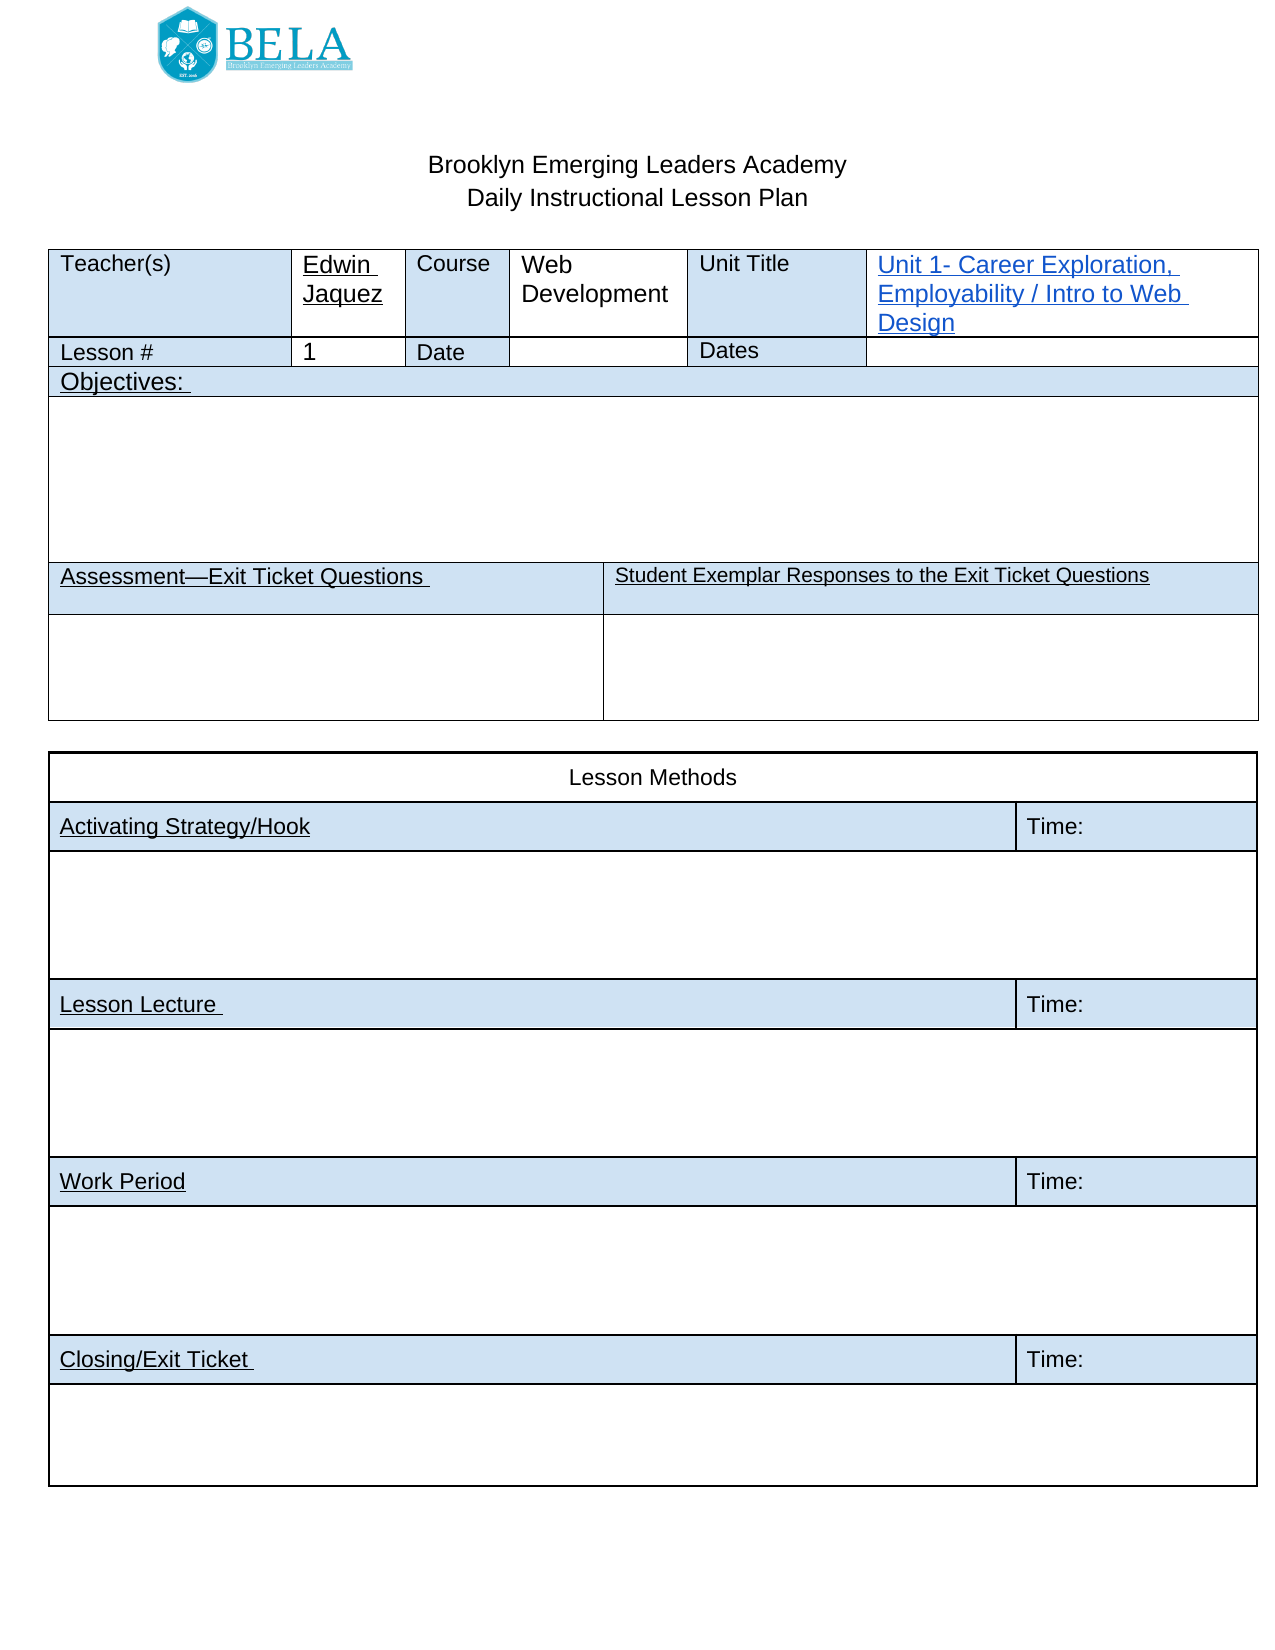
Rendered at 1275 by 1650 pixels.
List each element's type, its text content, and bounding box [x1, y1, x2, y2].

table_header Teacher(s) [49, 250, 291, 336]
table_header Web Development [510, 250, 687, 336]
picture [150, 0, 356, 85]
table_cell Lesson Lecture [50, 980, 1015, 1027]
table_header Edwin Jaquez [292, 250, 405, 336]
table_cell Dates [688, 338, 866, 366]
table_cell Date [406, 338, 509, 366]
table_cell [50, 852, 1256, 978]
table_header Unit 1- Career Exploration, Employability / Intro to Web Design [867, 250, 1258, 336]
table_cell [867, 338, 1258, 366]
table_cell Closing/Exit Ticket [50, 1336, 1015, 1383]
table_cell Time: [1017, 980, 1256, 1027]
table_cell Objectives: [49, 367, 1258, 396]
table_cell [50, 1385, 1256, 1485]
text Daily Instructional Lesson Plan [150, 183, 1125, 212]
table_cell Activating Strategy/Hook [50, 803, 1015, 850]
table_cell [49, 397, 1258, 562]
table_cell 1 [292, 338, 405, 366]
table_cell [510, 338, 687, 366]
table_cell Work Period [50, 1158, 1015, 1205]
table_header Course [406, 250, 509, 336]
table_cell Lesson # [49, 338, 291, 366]
table_cell [49, 615, 603, 720]
table_cell Time: [1017, 1158, 1256, 1205]
table_cell Assessment—Exit Ticket Questions [49, 563, 603, 614]
table_cell [50, 1030, 1256, 1156]
table_cell Time: [1017, 803, 1256, 850]
table_cell [604, 615, 1258, 720]
table_header Lesson Methods [50, 754, 1256, 801]
table_cell [50, 1207, 1256, 1333]
table_cell Student Exemplar Responses to the Exit Ticket Questions [604, 563, 1258, 614]
table_header Unit Title [688, 250, 866, 336]
text Brooklyn Emerging Leaders Academy [150, 150, 1125, 179]
table_cell Time: [1017, 1336, 1256, 1383]
